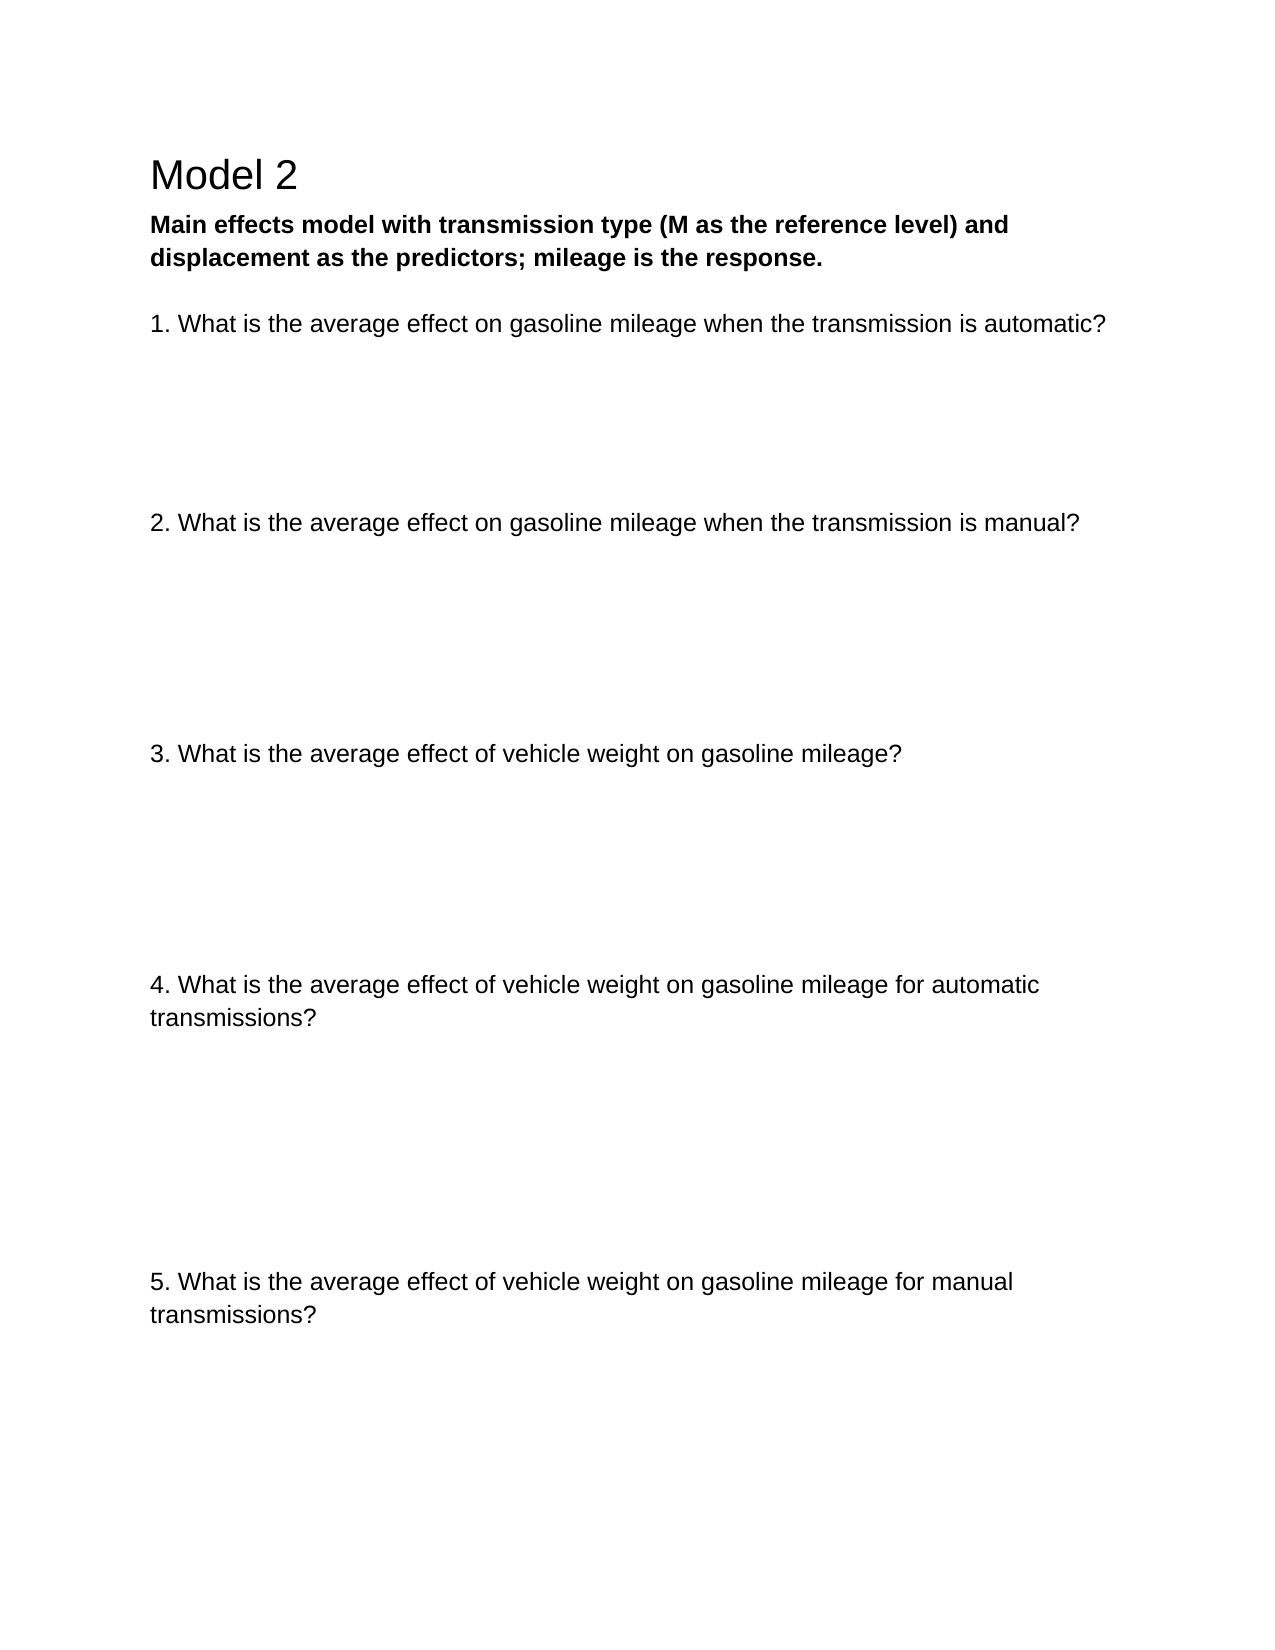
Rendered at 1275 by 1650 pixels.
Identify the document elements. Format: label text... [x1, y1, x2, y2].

text 5. What is the average effect of vehicle weight on gasoline mileage for manual transmissions? [150, 1267, 1125, 1329]
text 3. What is the average effect of vehicle weight on gasoline mileage? [150, 739, 1125, 767]
subtitle Model 2 [150, 150, 1125, 198]
text 2. What is the average effect on gasoline mileage when the transmission is manual? [150, 508, 1125, 536]
text 1. What is the average effect on gasoline mileage when the transmission is automatic? [150, 309, 1125, 338]
text Main effects model with transmission type (M as the reference level) and displacement as the predictors; mileage is the response. [150, 210, 1125, 272]
text 4. What is the average effect of vehicle weight on gasoline mileage for automatic transmissions? [150, 970, 1125, 1032]
